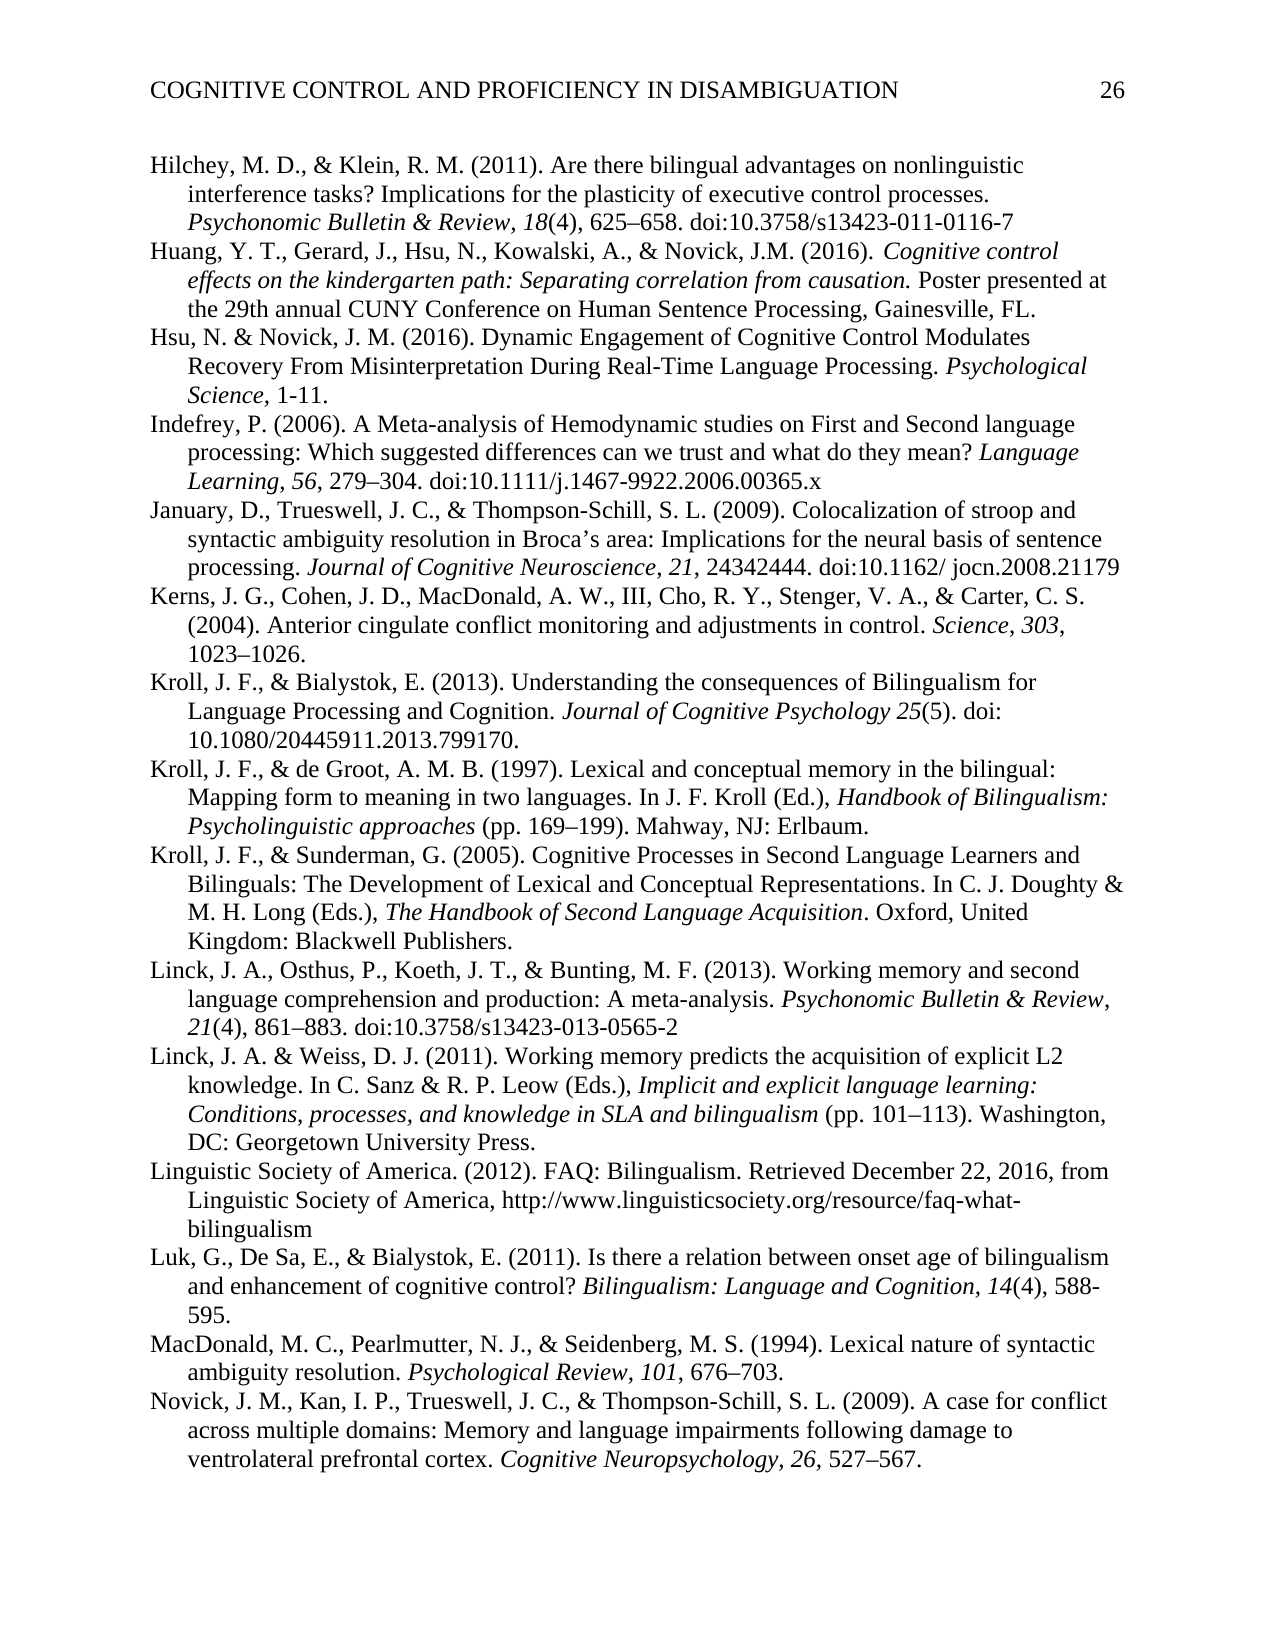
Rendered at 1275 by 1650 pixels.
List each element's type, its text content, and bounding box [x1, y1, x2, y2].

text Hilchey, M. D., & Klein, R. M. (2011). Are there bilingual advantages on nonlinguistic interference tasks? Implications for the plasticity of executive control processes. Psychonomic Bulletin & Review, 18(4), 625–658. doi:10.3758/s13423-011-0116-7 [150, 150, 1125, 236]
text Kroll, J. F., & Sunderman, G. (2005). Cognitive Processes in Second Language Learners and Bilinguals: The Development of Lexical and Conceptual Representations. In C. J. Doughty & M. H. Long (Eds.), The Handbook of Second Language Acquisition. Oxford, United Kingdom: Blackwell Publishers. [150, 840, 1125, 955]
text Novick, J. M., Kan, I. P., Trueswell, J. C., & Thompson-Schill, S. L. (2009). A case for conflict across multiple domains: Memory and language impairments following damage to ventrolateral prefrontal cortex. Cognitive Neuropsychology, 26, 527–567. [150, 1386, 1125, 1472]
text Linck, J. A., Osthus, P., Koeth, J. T., & Bunting, M. F. (2013). Working memory and second language comprehension and production: A meta-analysis. Psychonomic Bulletin & Review, 21(4), 861–883. doi:10.3758/s13423-013-0565-2 [150, 955, 1125, 1041]
text Kroll, J. F., & Bialystok, E. (2013). Understanding the consequences of Bilingualism for Language Processing and Cognition. Journal of Cognitive Psychology 25(5). doi: 10.1080/20445911.2013.799170. [150, 667, 1125, 754]
text Linck, J. A. & Weiss, D. J. (2011). Working memory predicts the acquisition of explicit L2 knowledge. In C. Sanz & R. P. Leow (Eds.), Implicit and explicit language learning: Conditions, processes, and knowledge in SLA and bilingualism (pp. 101–113). Washington, DC: Georgetown University Press. [150, 1041, 1125, 1156]
text Huang, Y. T., Gerard, J., Hsu, N., Kowalski, A., & Novick, J.M. (2016). Cognitive control effects on the kindergarten path: Separating correlation from causation. Poster presented at the 29th annual CUNY Conference on Human Sentence Processing, Gainesville, FL. [150, 236, 1125, 322]
text January, D., Trueswell, J. C., & Thompson-Schill, S. L. (2009). Colocalization of stroop and syntactic ambiguity resolution in Broca’s area: Implications for the neural basis of sentence processing. Journal of Cognitive Neuroscience, 21, 24342444. doi:10.1162/ jocn.2008.21179 [150, 495, 1125, 581]
text Luk, G., De Sa, E., & Bialystok, E. (2011). Is there a relation between onset age of bilingualism and enhancement of cognitive control? Bilingualism: Language and Cognition, 14(4), 588- 595. [150, 1242, 1125, 1329]
text Kerns, J. G., Cohen, J. D., MacDonald, A. W., III, Cho, R. Y., Stenger, V. A., & Carter, C. S. (2004). Anterior cingulate conflict monitoring and adjustments in control. Science, 303, 1023–1026. [150, 581, 1125, 667]
text Indefrey, P. (2006). A Meta-analysis of Hemodynamic studies on First and Second language processing: Which suggested differences can we trust and what do they mean? Language Learning, 56, 279–304. doi:10.1111/j.1467-9922.2006.00365.x [150, 409, 1125, 495]
text Kroll, J. F., & de Groot, A. M. B. (1997). Lexical and conceptual memory in the bilingual: Mapping form to meaning in two languages. In J. F. Kroll (Ed.), Handbook of Bilingualism: Psycholinguistic approaches (pp. 169–199). Mahway, NJ: Erlbaum. [150, 754, 1125, 840]
text Linguistic Society of America. (2012). FAQ: Bilingualism. Retrieved December 22, 2016, from Linguistic Society of America, http://www.linguisticsociety.org/resource/faq-what-bilingualism [150, 1156, 1125, 1242]
text Hsu, N. & Novick, J. M. (2016). Dynamic Engagement of Cognitive Control Modulates Recovery From Misinterpretation During Real-Time Language Processing. Psychological Science, 1-11. [150, 322, 1125, 409]
text MacDonald, M. C., Pearlmutter, N. J., & Seidenberg, M. S. (1994). Lexical nature of syntactic ambiguity resolution. Psychological Review, 101, 676–703. [150, 1329, 1125, 1386]
